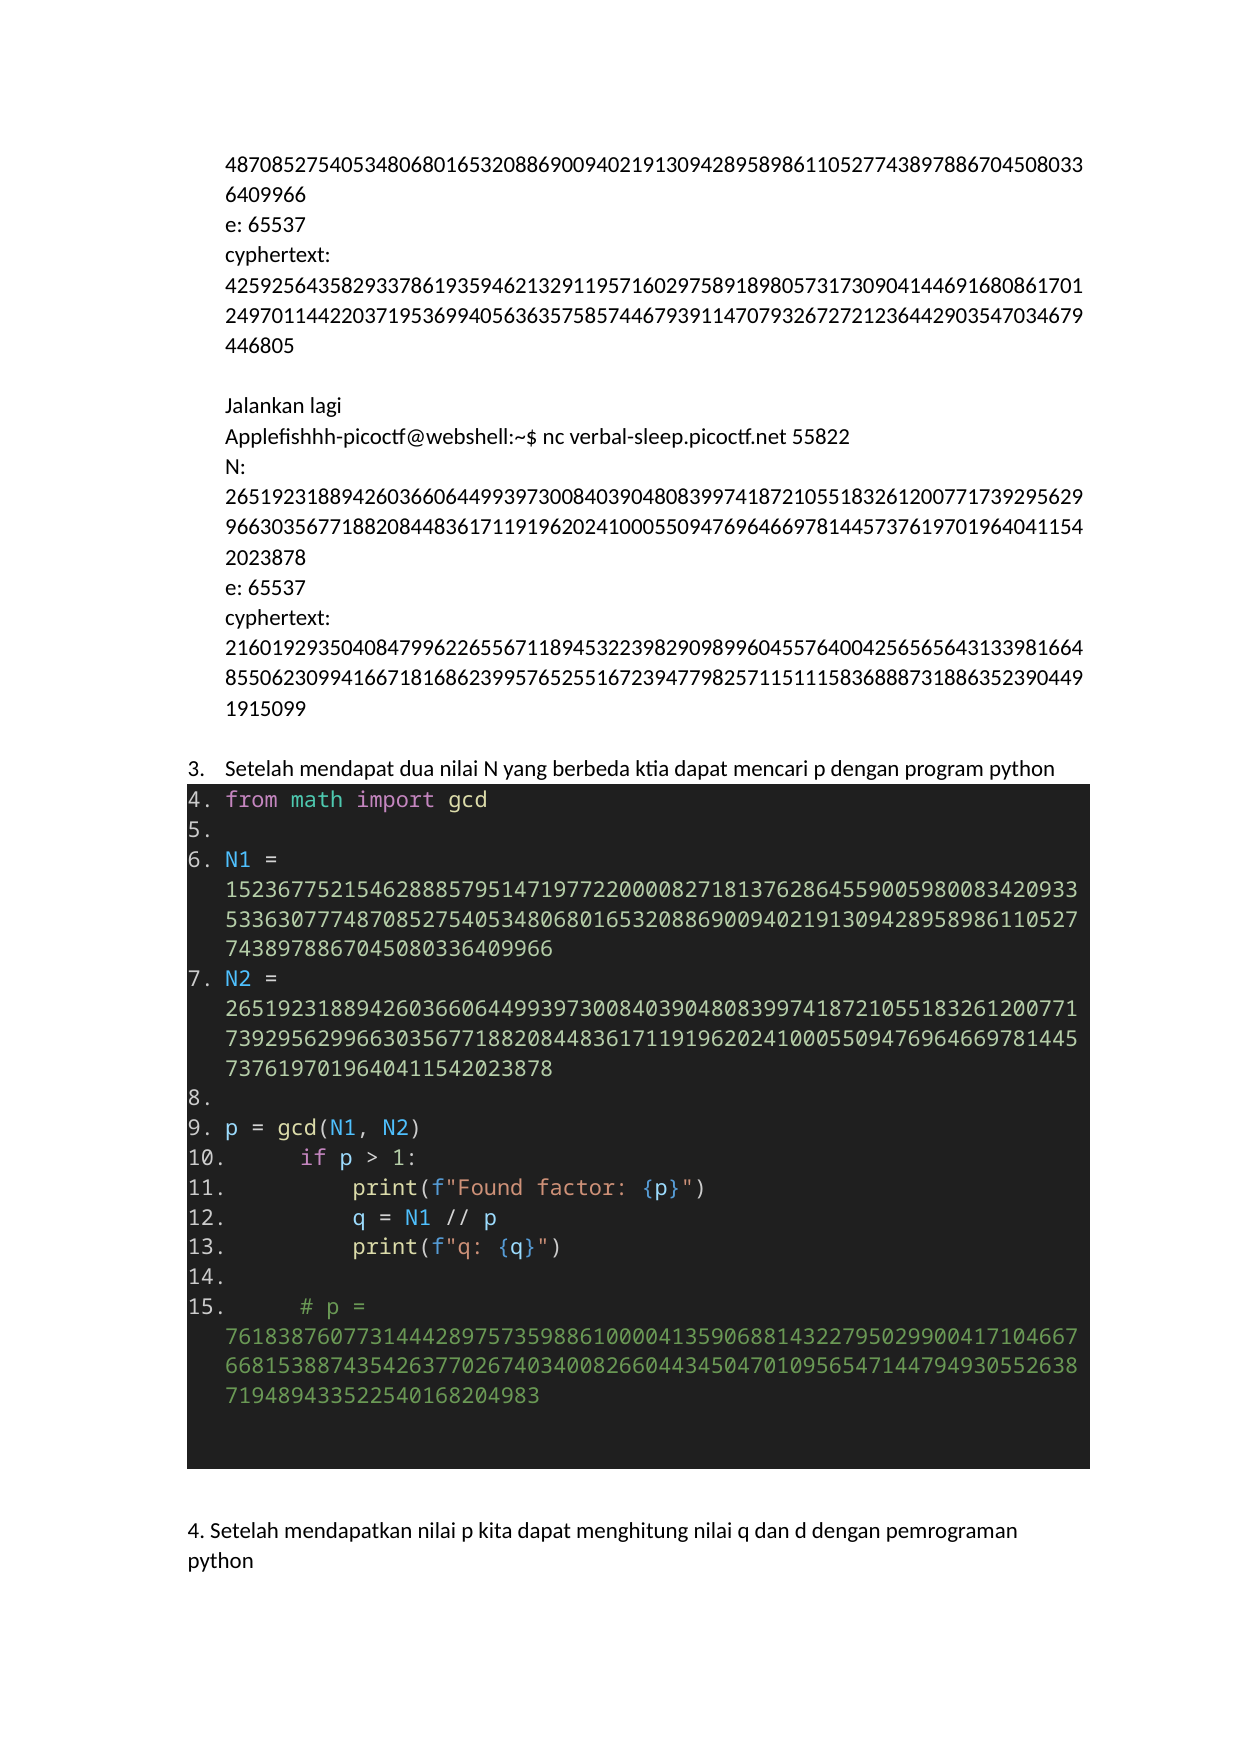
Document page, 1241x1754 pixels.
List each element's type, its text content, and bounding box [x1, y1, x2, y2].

list N2 = 26519231889426036606449939730084039048083997418721055183261200771739295629966303567718820844836171191962024100055094769646697814457376197019640411542023878 [187, 963, 1090, 1082]
list cyphertext: 4259256435829337861935946213291195716029758918980573173090414469168086170124970114422037195369940563635758574467939114707932672721236442903547034679446805 [225, 241, 1090, 359]
list Setelah mendapat dua nilai N yang berbeda ktia dapat mencari p dengan program python [187, 754, 1090, 782]
list q = N1 // p [187, 1201, 1090, 1231]
list p = gcd(N1, N2) [187, 1112, 1090, 1142]
list Applefishhh-picoctf@webshell:~$ nc verbal-sleep.picoctf.net 55822 [225, 422, 1090, 450]
list print(f"Found factor: {p}") [187, 1172, 1090, 1201]
text 4. Setelah mendapatkan nilai p kita dapat menghitung nilai q dan d dengan pemrograman python [187, 1516, 1090, 1575]
list cyphertext: 21601929350408479962265567118945322398290989960455764004256565643133981664855062309941667181686239957652551672394779825711511158368887318863523904491915099 [225, 603, 1090, 722]
list print(f"q: {q}") [187, 1231, 1090, 1261]
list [225, 150, 1090, 208]
list if p > 1: [187, 1142, 1090, 1172]
list # p = 7618387607731444289757359886100004135906881432279502990041710466766815388743542637702674034008266044345047010956547144794930552638719489433522540168204983 [187, 1291, 1090, 1410]
list from math import gcd [187, 784, 1090, 814]
list e: 65537 [225, 573, 1090, 601]
list e: 65537 [225, 210, 1090, 238]
list Jalankan lagi [225, 392, 1090, 420]
list N1 = 15236775215462888579514719772200008271813762864559005980083420933533630777487085275405348068016532088690094021913094289589861105277438978867045080336409966 [187, 844, 1090, 963]
list N: 26519231889426036606449939730084039048083997418721055183261200771739295629966303567718820844836171191962024100055094769646697814457376197019640411542023878 [225, 452, 1090, 571]
